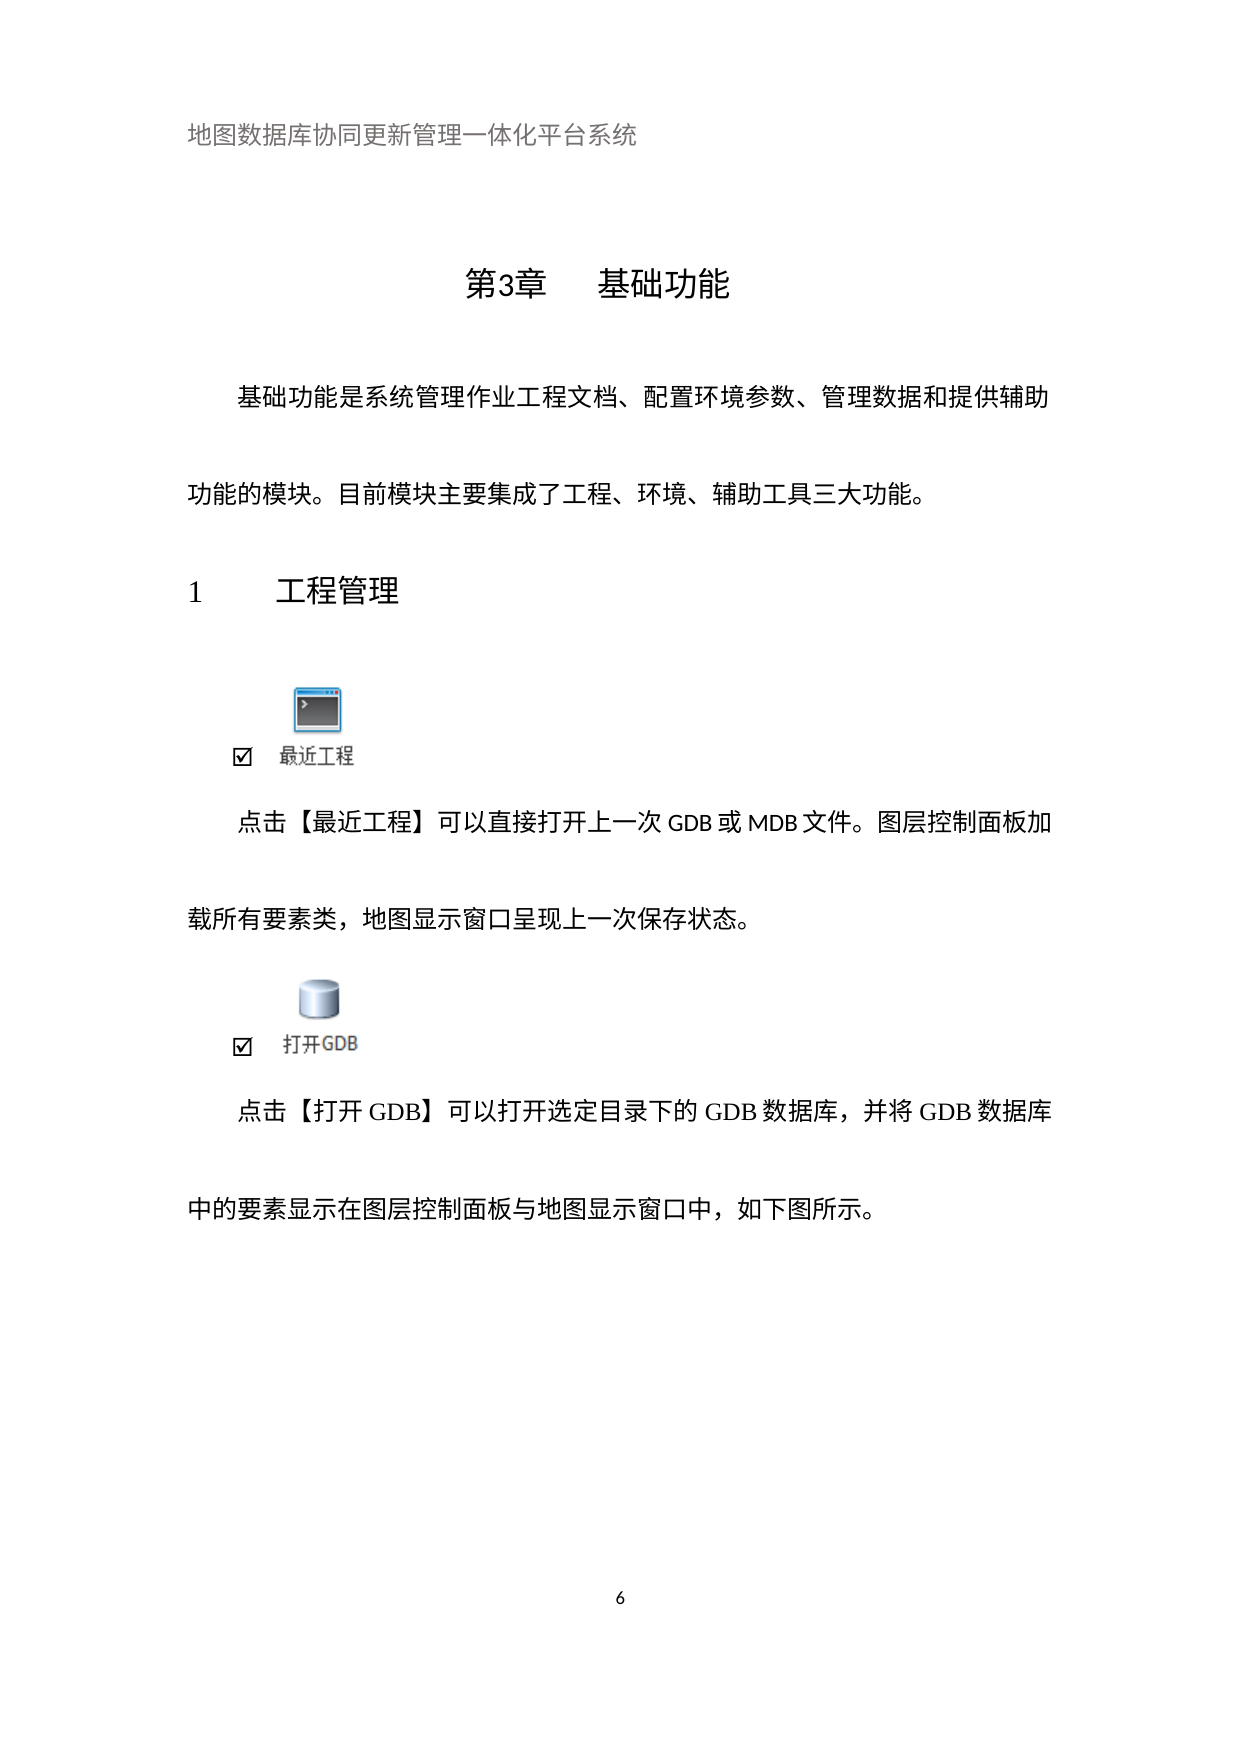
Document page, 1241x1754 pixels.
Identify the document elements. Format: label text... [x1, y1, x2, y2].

text 基础功能 [187, 249, 1053, 314]
text 点击【打开GDB】可以打开选定目录下的GDB数据库，并将GDB数据库中的要素显示在图层控制面板与地图显示窗口中，如下图所示。 [187, 1077, 1053, 1240]
text 工程管理 [187, 556, 1053, 621]
text 基础功能是系统管理作业工程文档、配置环境参数、管理数据和提供辅助功能的模块。目前模块主要集成了工程、环境、辅助工具三大功能。 [187, 363, 1053, 526]
picture [274, 683, 365, 767]
picture [274, 972, 368, 1057]
text 点击【最近工程】可以直接打开上一次GDB或MDB文件。图层控制面板加载所有要素类，地图显示窗口呈现上一次保存状态。 [187, 788, 1053, 950]
